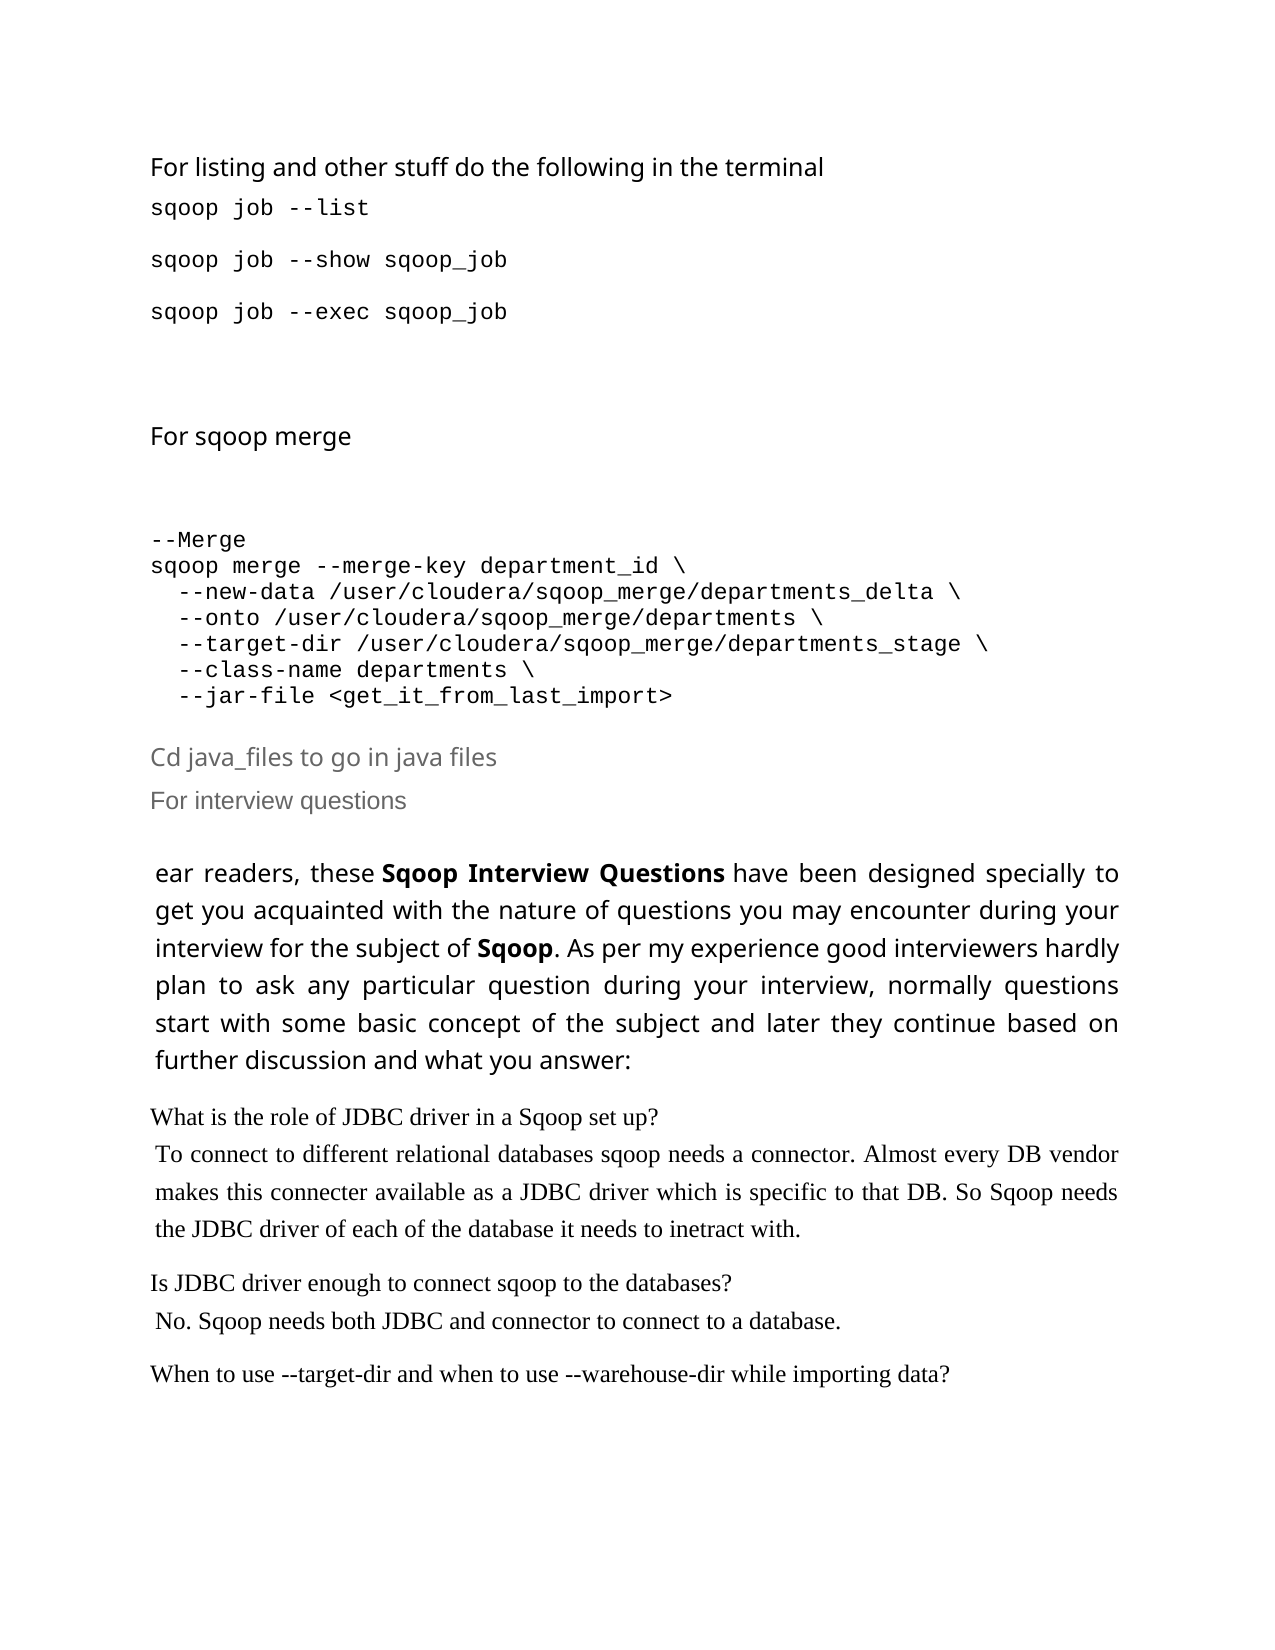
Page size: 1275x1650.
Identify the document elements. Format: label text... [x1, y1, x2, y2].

text --Merge [150, 528, 1125, 554]
text To connect to different relational databases sqoop needs a connector. Almost every DB vendor makes this connecter available as a JDBC driver which is specific to that DB. So Sqoop needs the JDBC driver of each of the database it needs to inetract with. [155, 1131, 1120, 1243]
text sqoop job --exec sqoop_job [150, 300, 1125, 326]
text Is JDBC driver enough to connect sqoop to the databases? [150, 1268, 1125, 1297]
text For interview questions [150, 786, 1125, 814]
text Cd java_files to go in java files [150, 739, 1125, 773]
text When to use --target-dir and when to use --warehouse-dir while importing data? [150, 1359, 1125, 1388]
text --new-data /user/cloudera/sqoop_merge/departments_delta \ [150, 580, 1125, 606]
text ear readers, these Sqoop Interview Questions have been designed specially to get you acquainted with the nature of questions you may encounter during your interview for the subject of Sqoop. As per my experience good interviewers hardly plan to ask any particular question during your interview, normally questions start with some basic concept of the subject and later they continue based on further discussion and what you answer: [155, 852, 1120, 1077]
text sqoop job --list [150, 197, 1125, 222]
text --class-name departments \ [150, 658, 1125, 684]
text sqoop job --show sqoop_job [150, 248, 1125, 274]
text For sqoop merge [150, 419, 1125, 453]
text --jar-file <get_it_from_last_import> [150, 684, 1125, 710]
text For listing and other stuff do the following in the terminal [150, 150, 1125, 184]
text --onto /user/cloudera/sqoop_merge/departments \ [150, 606, 1125, 632]
text sqoop merge --merge-key department_id \ [150, 554, 1125, 580]
text What is the role of JDBC driver in a Sqoop set up? [150, 1102, 1125, 1131]
text No. Sqoop needs both JDBC and connector to connect to a database. [155, 1297, 1120, 1334]
text --target-dir /user/cloudera/sqoop_merge/departments_stage \ [150, 632, 1125, 658]
